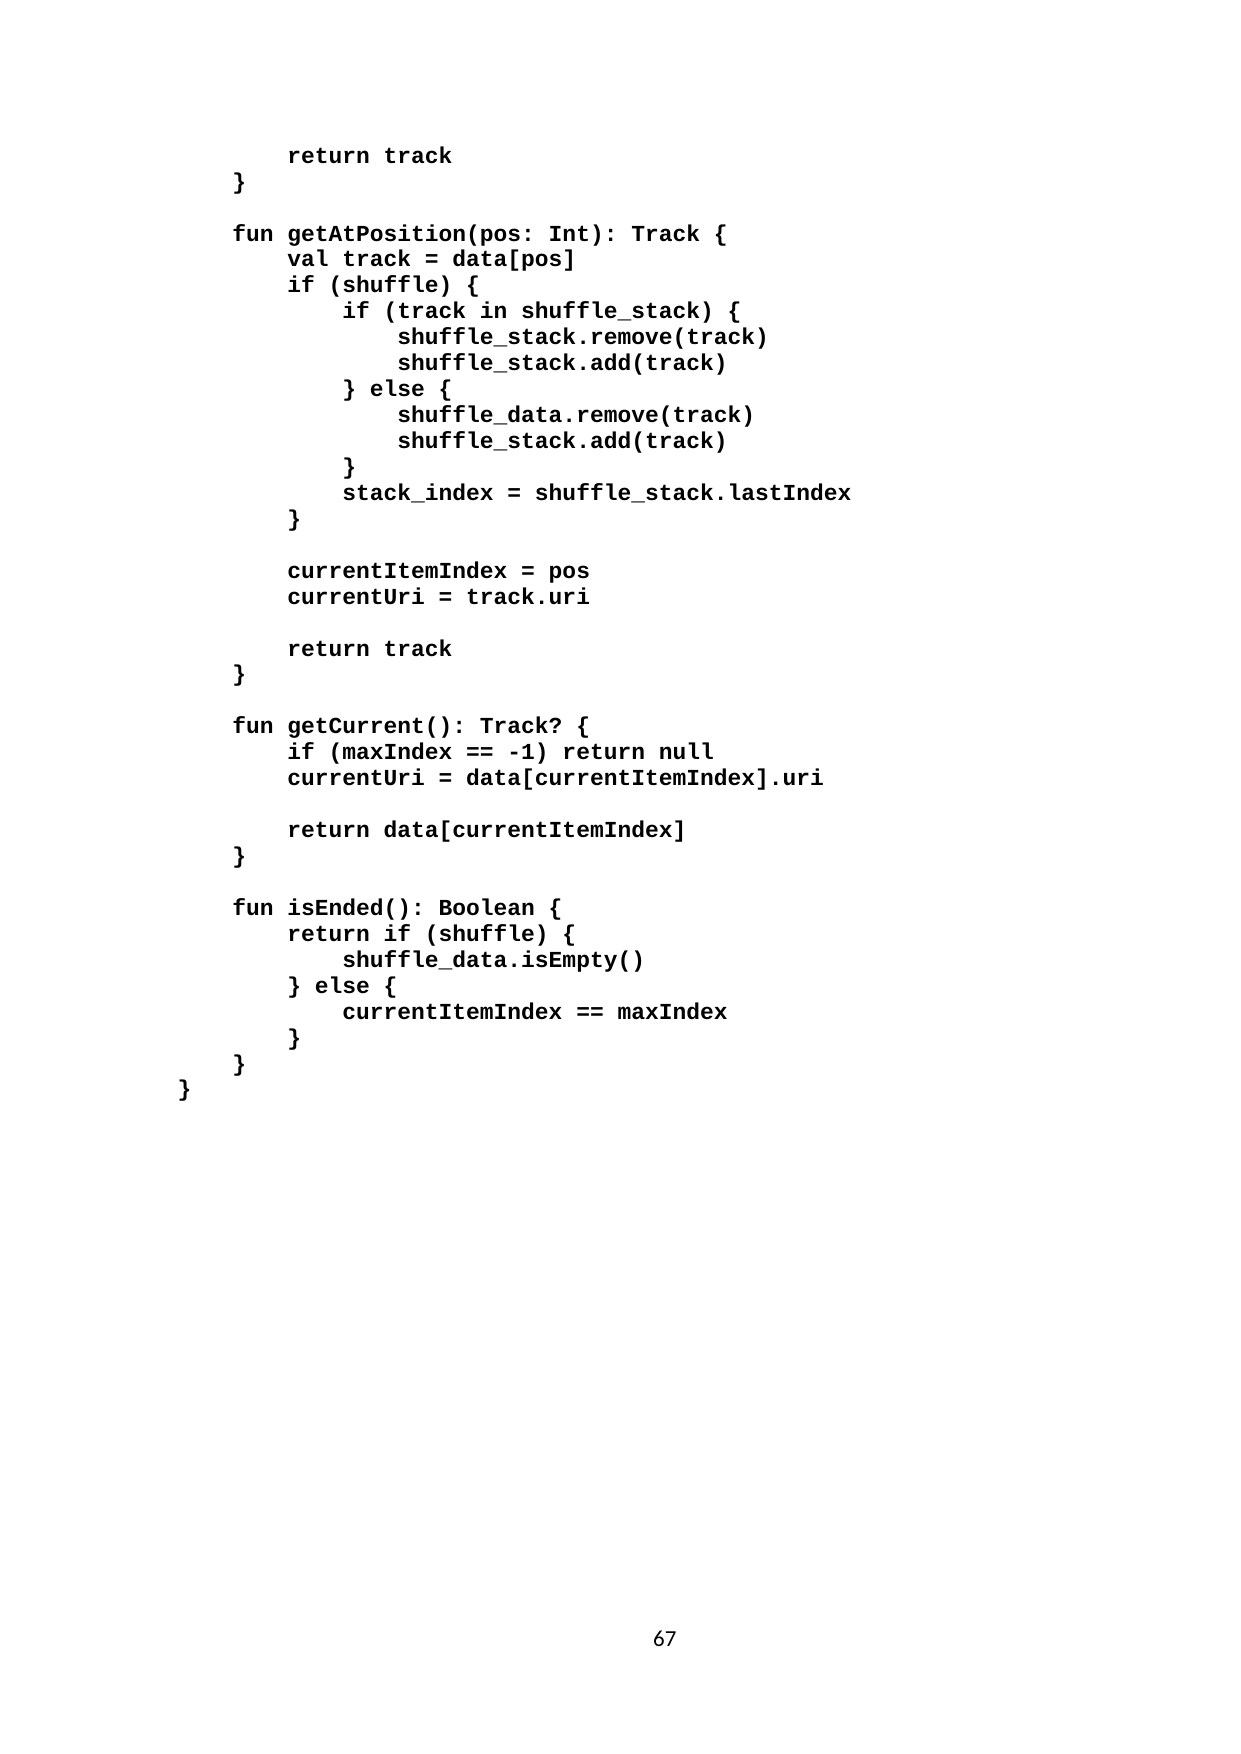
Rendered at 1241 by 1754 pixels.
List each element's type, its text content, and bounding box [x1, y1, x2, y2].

text currentUri = track.uri [177, 585, 1152, 611]
text fun getCurrent(): Track? { [177, 715, 1152, 741]
text currentItemIndex == maxIndex [177, 1000, 1152, 1026]
text fun getAtPosition(pos: Int): Track { [177, 222, 1152, 248]
text if (shuffle) { [177, 274, 1152, 300]
text } [177, 844, 1152, 870]
text shuffle_data.isEmpty() [177, 948, 1152, 974]
text } [177, 1026, 1152, 1052]
text } [177, 663, 1152, 689]
text } [177, 1052, 1152, 1078]
text if (track in shuffle_stack) { [177, 300, 1152, 326]
text return data[currentItemIndex] [177, 818, 1152, 844]
text currentItemIndex = pos [177, 559, 1152, 585]
text } [177, 455, 1152, 481]
text } else { [177, 377, 1152, 403]
text } [177, 1078, 1152, 1104]
text } else { [177, 974, 1152, 1000]
text } [177, 507, 1152, 533]
text shuffle_data.remove(track) [177, 403, 1152, 429]
text } [177, 170, 1152, 196]
text stack_index = shuffle_stack.lastIndex [177, 481, 1152, 507]
text return track [177, 144, 1152, 170]
text return track [177, 637, 1152, 663]
text currentUri = data[currentItemIndex].uri [177, 767, 1152, 792]
text shuffle_stack.add(track) [177, 429, 1152, 455]
text fun isEnded(): Boolean { [177, 896, 1152, 922]
text return if (shuffle) { [177, 922, 1152, 948]
text shuffle_stack.remove(track) [177, 326, 1152, 352]
text shuffle_stack.add(track) [177, 352, 1152, 377]
text val track = data[pos] [177, 248, 1152, 274]
text if (maxIndex == -1) return null [177, 741, 1152, 767]
